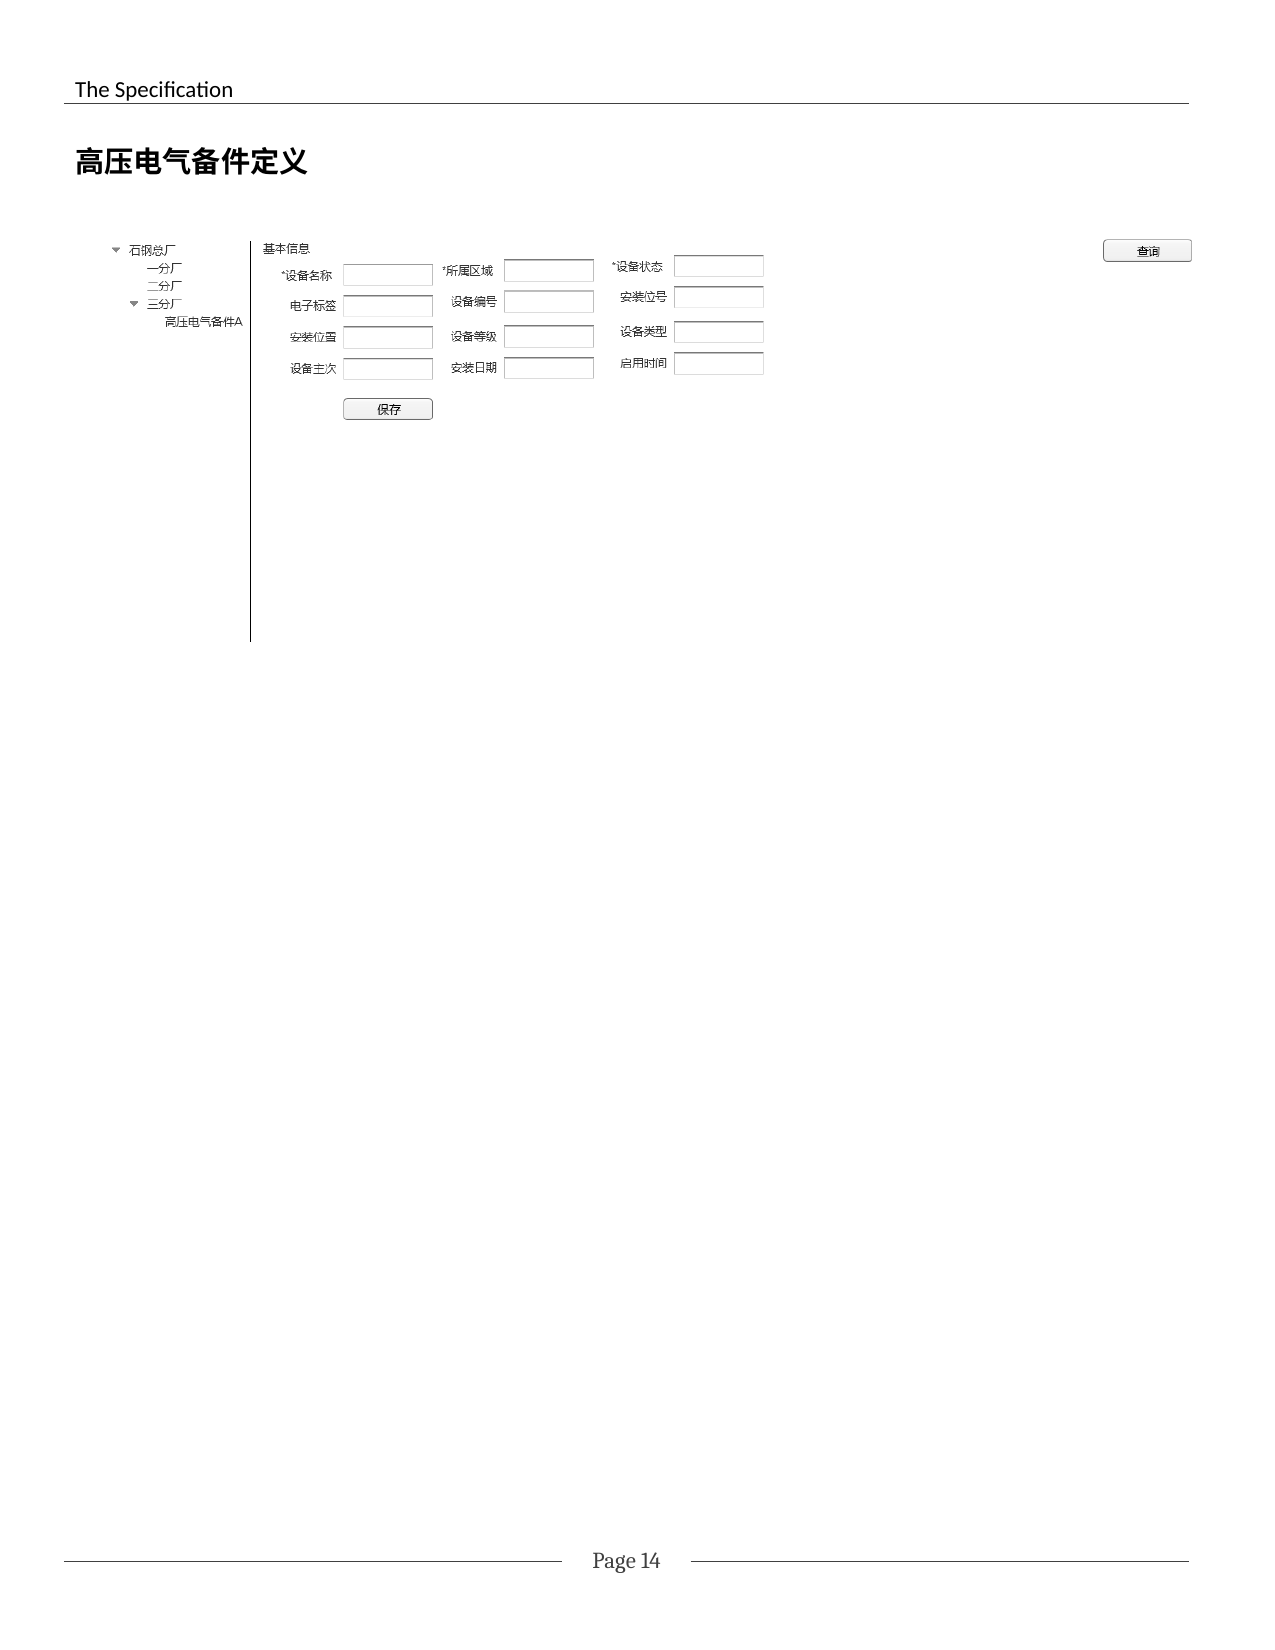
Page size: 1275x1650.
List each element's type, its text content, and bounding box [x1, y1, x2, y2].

picture [75, 205, 1200, 650]
text 高压电气备件定义 [75, 138, 1200, 181]
